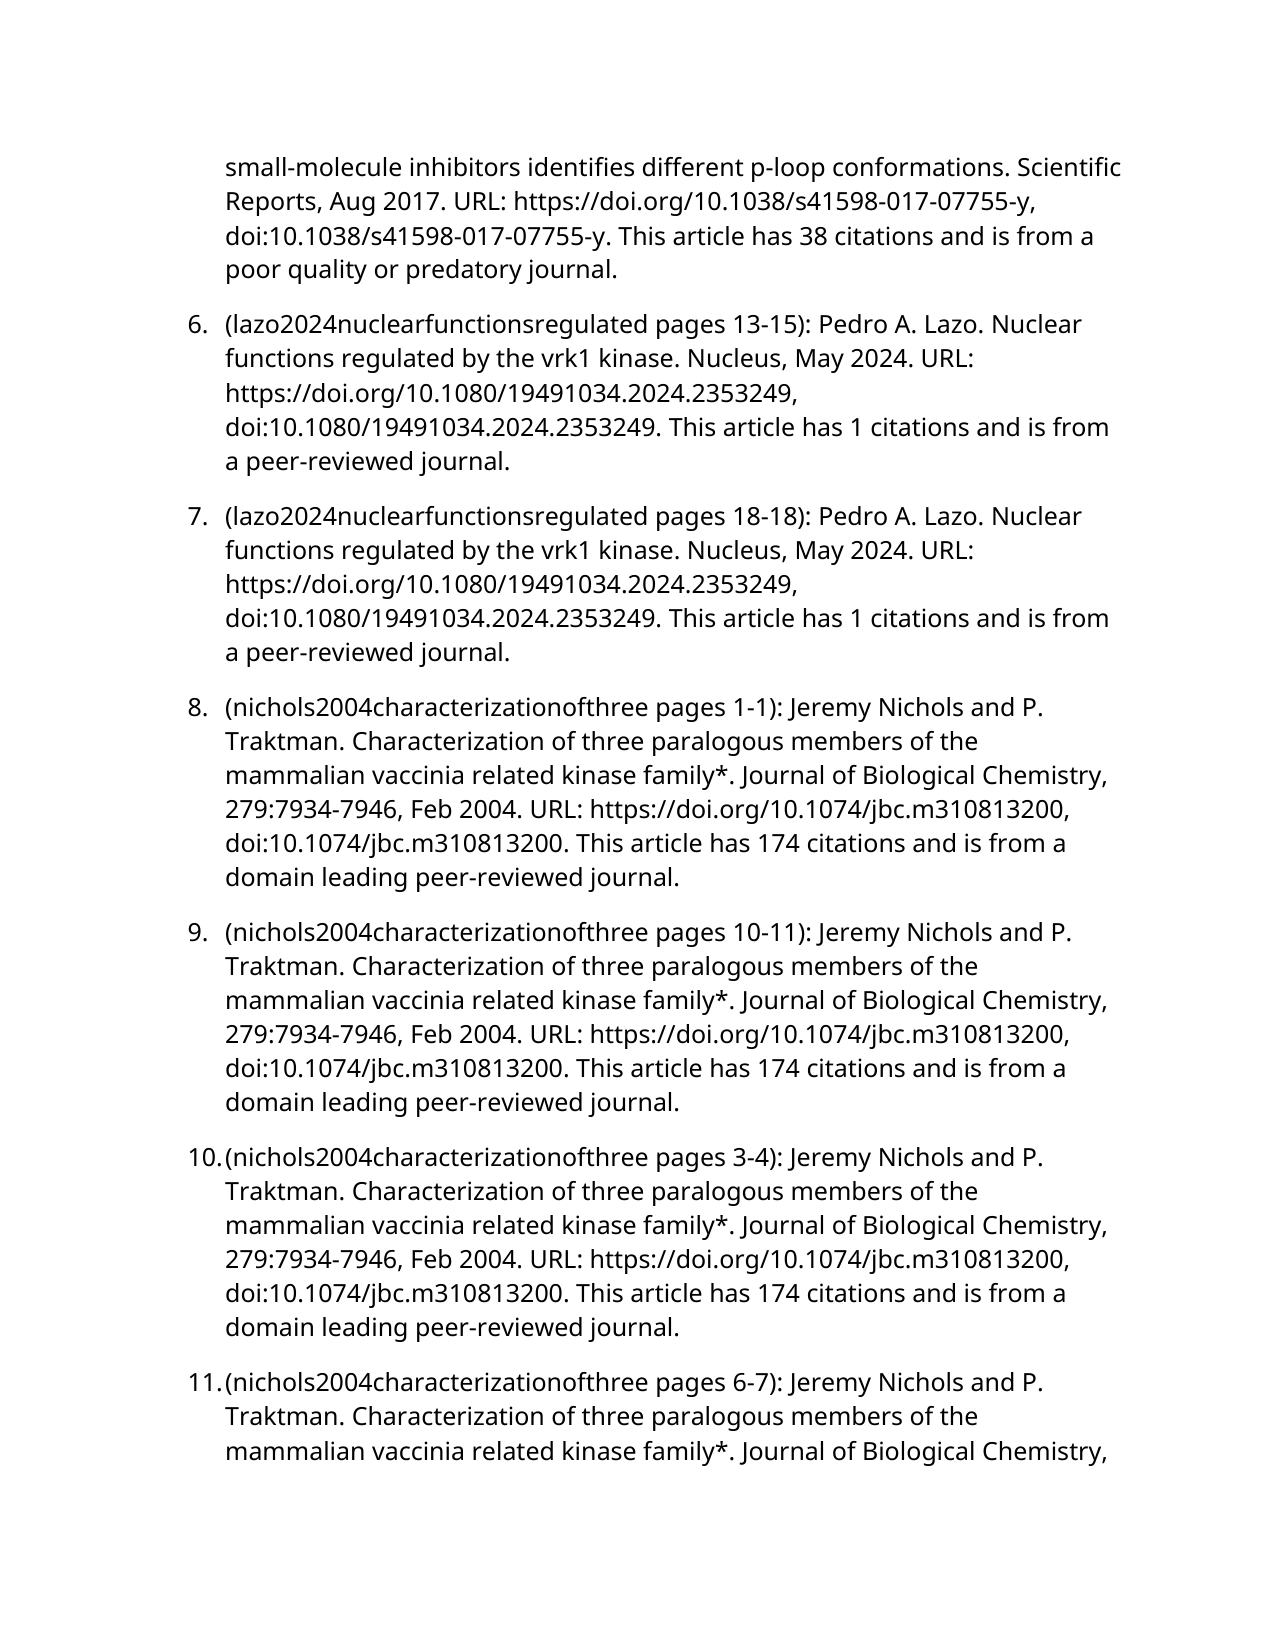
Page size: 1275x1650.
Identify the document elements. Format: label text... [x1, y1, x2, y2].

list (lazo2024nuclearfunctionsregulated pages 18-18): Pedro A. Lazo. Nuclear functions regulated by the vrk1 kinase. Nucleus, May 2024. URL: https://doi.org/10.1080/19491034.2024.2353249, doi:10.1080/19491034.2024.2353249. This article has 1 citations and is from a peer-reviewed journal. [187, 498, 1125, 668]
list (lazo2024nuclearfunctionsregulated pages 13-15): Pedro A. Lazo. Nuclear functions regulated by the vrk1 kinase. Nucleus, May 2024. URL: https://doi.org/10.1080/19491034.2024.2353249, doi:10.1080/19491034.2024.2353249. This article has 1 citations and is from a peer-reviewed journal. [187, 307, 1125, 477]
list (nichols2004characterizationofthree pages 1-1): Jeremy Nichols and P. Traktman. Characterization of three paralogous members of the mammalian vaccinia related kinase family*. Journal of Biological Chemistry, 279:7934-7946, Feb 2004. URL: https://doi.org/10.1074/jbc.m310813200, doi:10.1074/jbc.m310813200. This article has 174 citations and is from a domain leading peer-reviewed journal. [187, 689, 1125, 894]
list (nichols2004characterizationofthree pages 3-4): Jeremy Nichols and P. Traktman. Characterization of three paralogous members of the mammalian vaccinia related kinase family*. Journal of Biological Chemistry, 279:7934-7946, Feb 2004. URL: https://doi.org/10.1074/jbc.m310813200, doi:10.1074/jbc.m310813200. This article has 174 citations and is from a domain leading peer-reviewed journal. [187, 1140, 1125, 1344]
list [187, 150, 1125, 286]
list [187, 1365, 1125, 1467]
list (nichols2004characterizationofthree pages 10-11): Jeremy Nichols and P. Traktman. Characterization of three paralogous members of the mammalian vaccinia related kinase family*. Journal of Biological Chemistry, 279:7934-7946, Feb 2004. URL: https://doi.org/10.1074/jbc.m310813200, doi:10.1074/jbc.m310813200. This article has 174 citations and is from a domain leading peer-reviewed journal. [187, 914, 1125, 1119]
